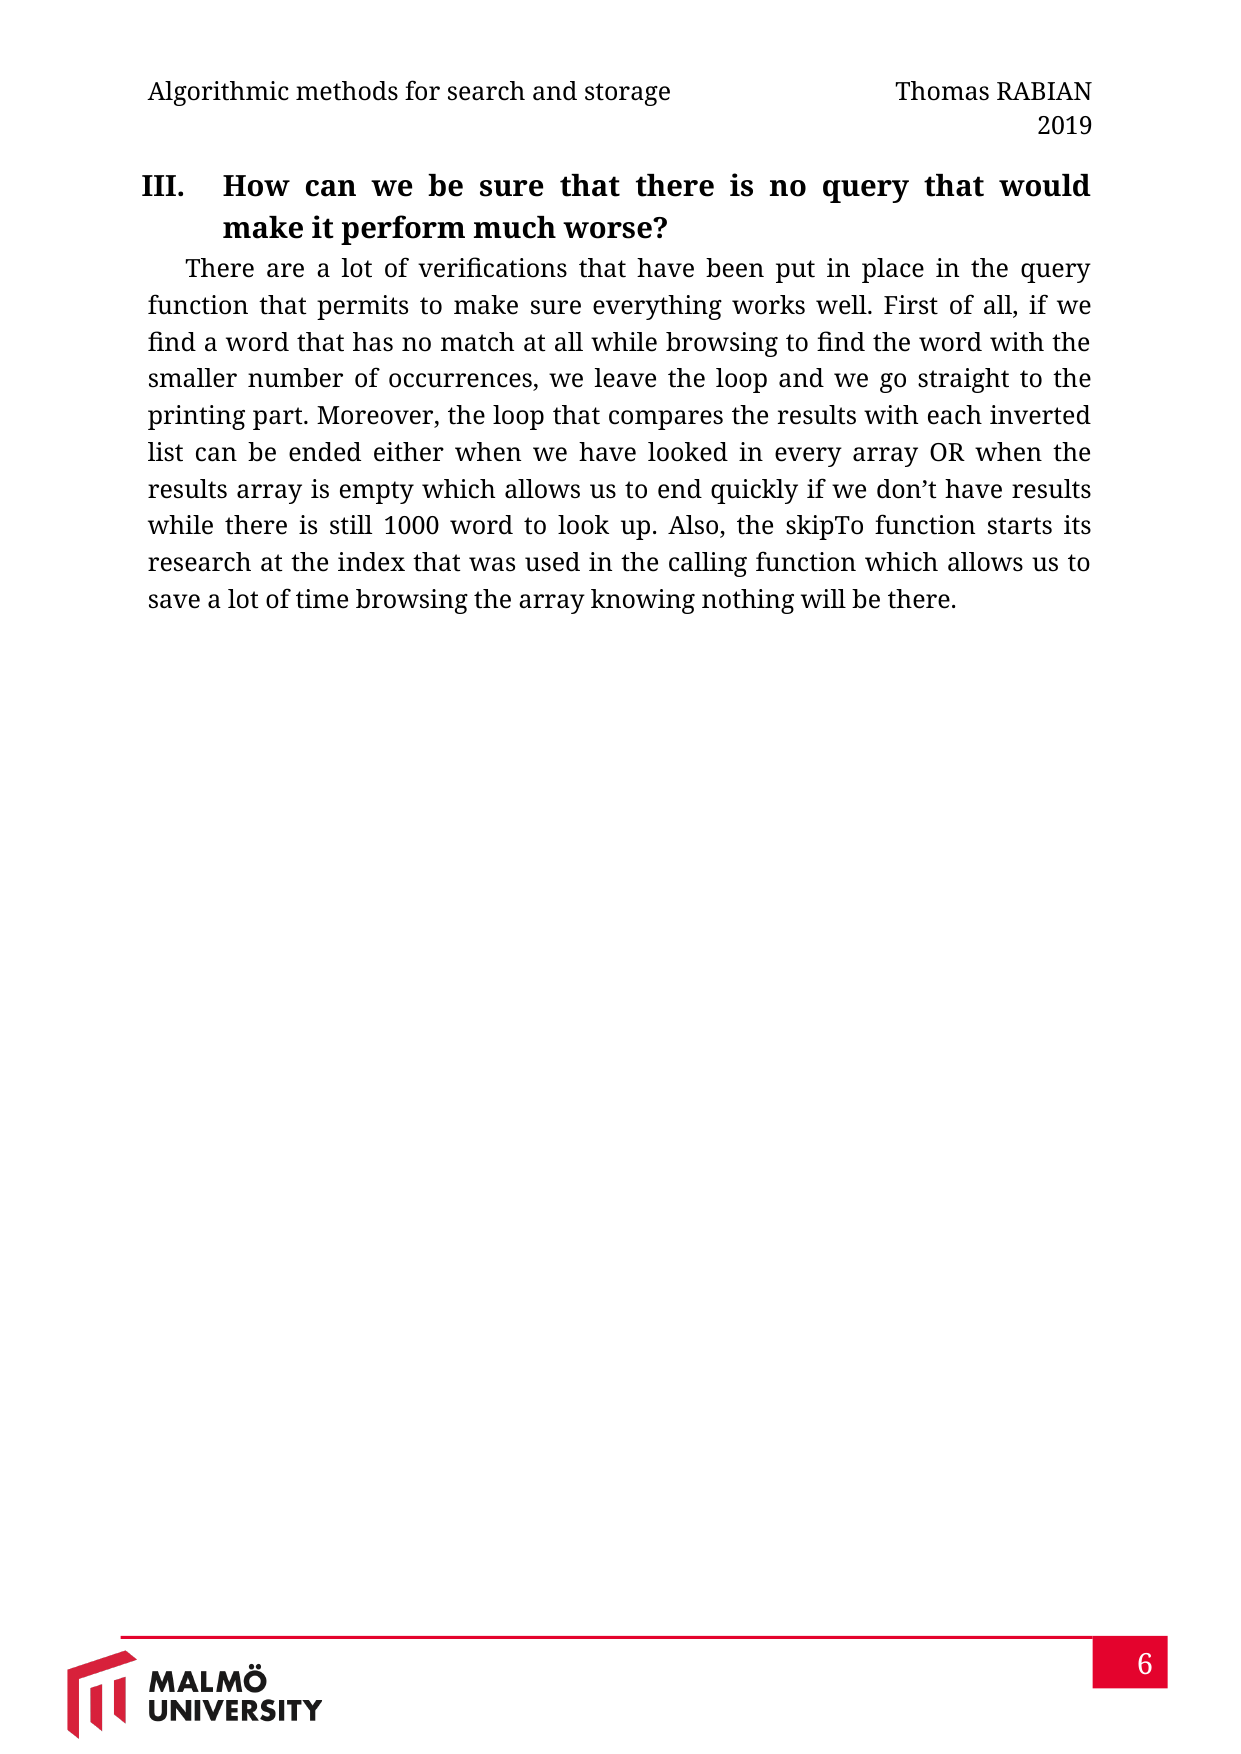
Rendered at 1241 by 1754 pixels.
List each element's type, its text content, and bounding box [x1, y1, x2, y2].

picture [67, 1650, 323, 1739]
subtitle How can we be sure that there is no query that would make it perform much worse? [185, 165, 1093, 247]
text There are a lot of verifications that have been put in place in the query function that permits to make sure everything works well. First of all, if we find a word that has no match at all while browsing to find the word with the smaller number of occurrences, we leave the loop and we go straight to the printing part. Moreover, the loop that compares the results with each inverted list can be ended either when we have looked in every array OR when the results array is empty which allows us to end quickly if we don’t have results while there is still 1000 word to look up. Also, the skipTo function starts its research at the index that was used in the calling function which allows us to save a lot of time browsing the array knowing nothing will be there. [148, 251, 1093, 616]
